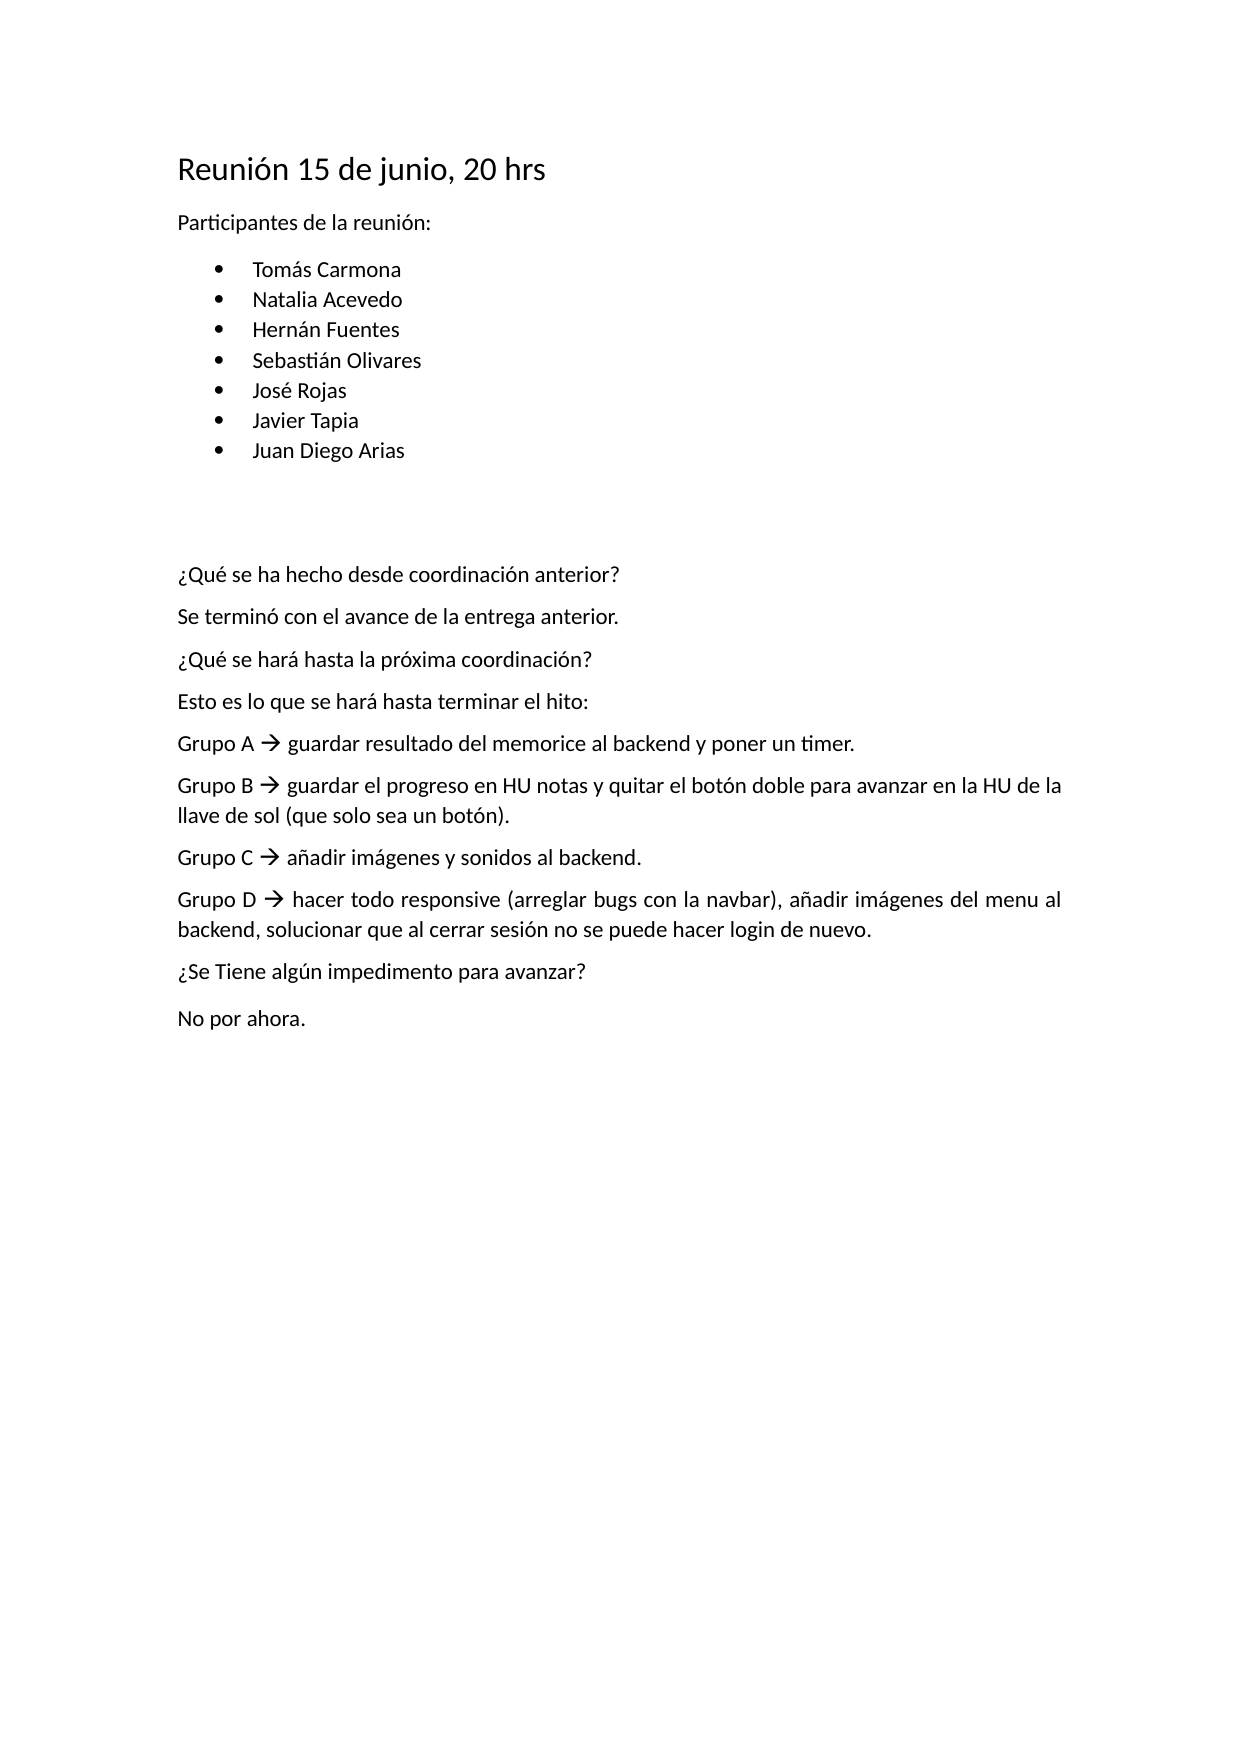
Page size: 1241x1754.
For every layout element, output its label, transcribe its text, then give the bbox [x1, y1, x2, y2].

text Grupo A guardar resultado del memorice al backend y poner un timer. [177, 729, 1063, 757]
list José Rojas [215, 376, 1063, 404]
list Natalia Acevedo [215, 285, 1063, 313]
text Reunión 15 de junio, 20 hrs [177, 148, 1063, 188]
text ¿Se Tiene algún impedimento para avanzar? [177, 957, 1063, 985]
list Juan Diego Arias [215, 436, 1063, 464]
text Grupo C añadir imágenes y sonidos al backend. [177, 843, 1063, 871]
list Hernán Fuentes [215, 316, 1063, 343]
list Javier Tapia [215, 406, 1063, 434]
text ¿Qué se hará hasta la próxima coordinación? [177, 645, 1063, 673]
text No por ahora. [177, 1004, 1063, 1032]
text Grupo B guardar el progreso en HU notas y quitar el botón doble para avanzar en la HU de la llave de sol (que solo sea un botón). [177, 771, 1063, 829]
list Tomás Carmona [215, 255, 1063, 283]
list Sebastián Olivares [215, 346, 1063, 374]
text Participantes de la reunión: [177, 208, 1063, 236]
text Esto es lo que se hará hasta terminar el hito: [177, 687, 1063, 715]
text Grupo D hacer todo responsive (arreglar bugs con la navbar), añadir imágenes del menu al backend, solucionar que al cerrar sesión no se puede hacer login de nuevo. [177, 885, 1063, 943]
text ¿Qué se ha hecho desde coordinación anterior? [177, 560, 1063, 588]
text Se terminó con el avance de la entrega anterior. [177, 602, 1063, 631]
